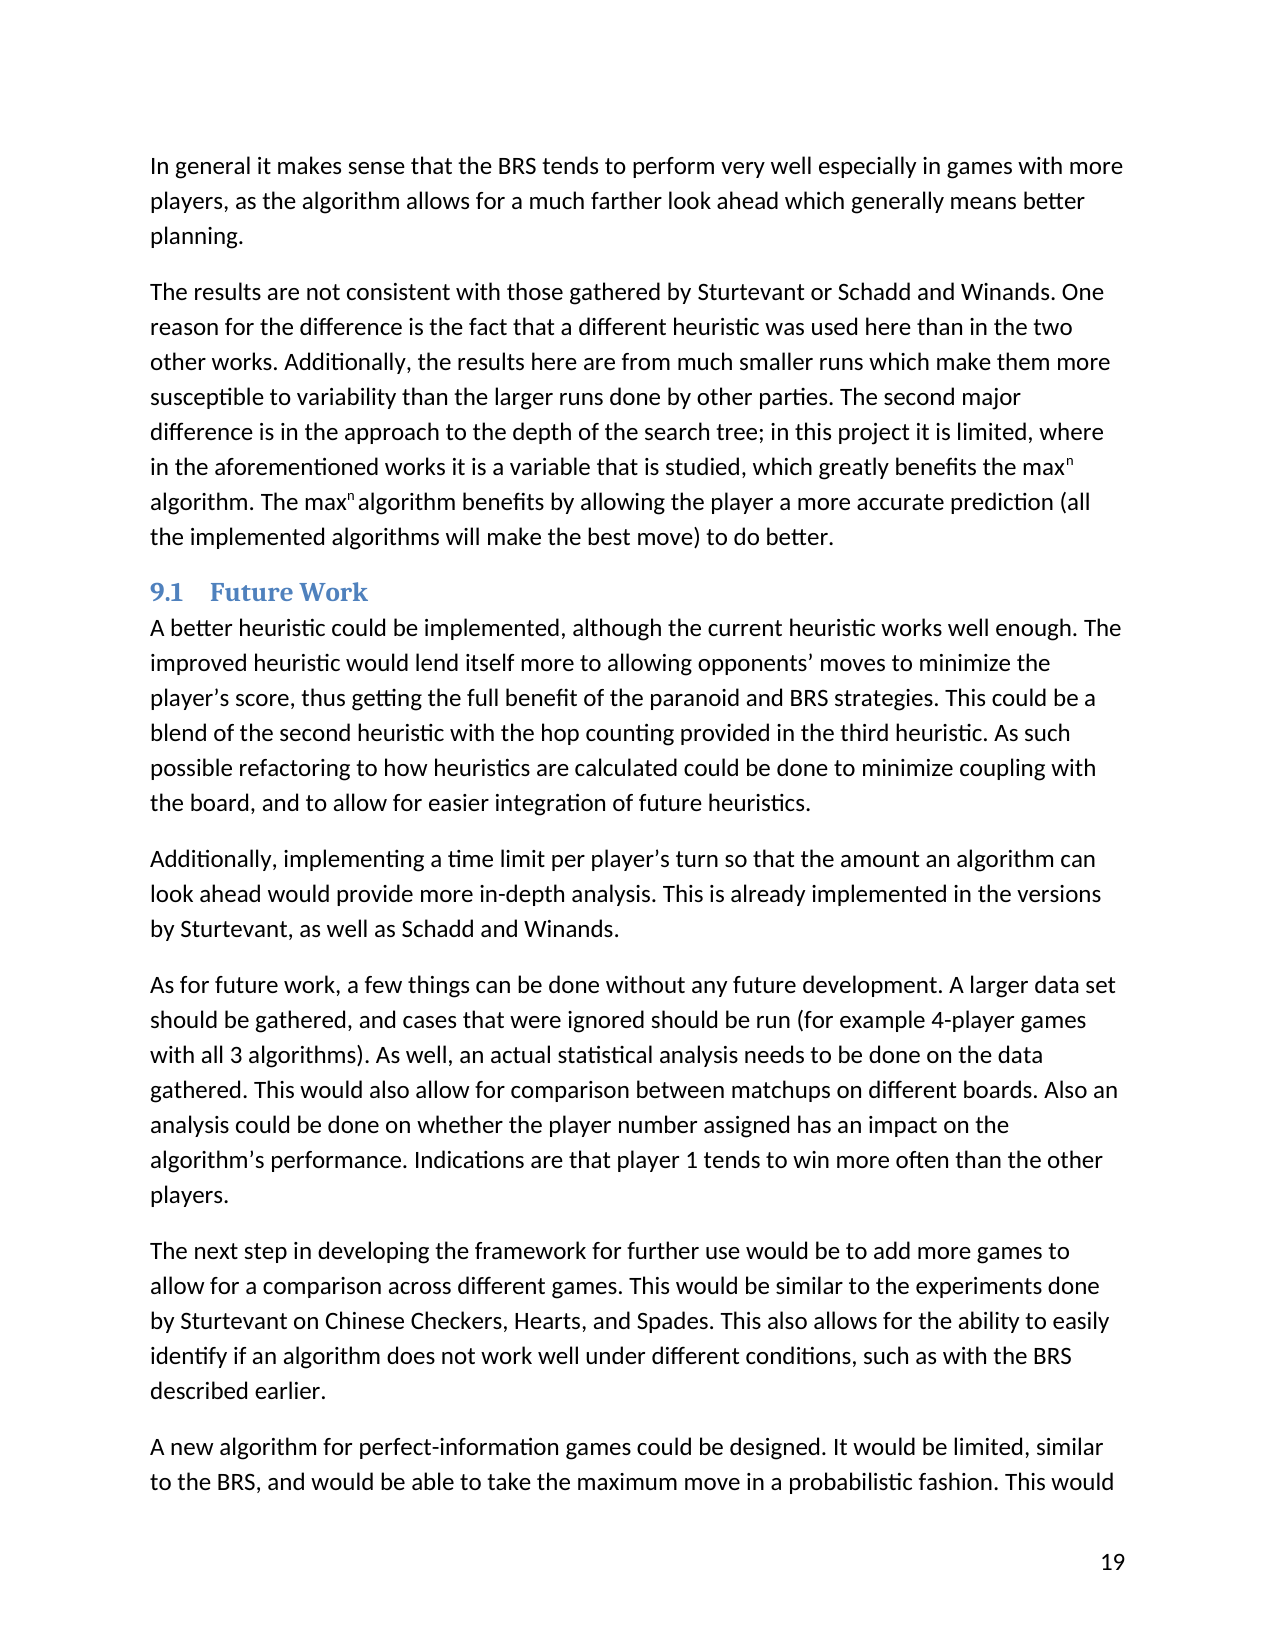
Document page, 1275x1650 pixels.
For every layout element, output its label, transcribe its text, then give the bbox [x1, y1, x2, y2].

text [150, 1431, 1125, 1496]
text As for future work, a few things can be done without any future development. A larger data set should be gathered, and cases that were ignored should be run (for example 4-player games with all 3 algorithms). As well, an actual statistical analysis needs to be done on the data gathered. This would also allow for comparison between matchups on different boards. Also an analysis could be done on whether the player number assigned has an impact on the algorithm’s performance. Indications are that player 1 tends to win more often than the other players. [150, 969, 1125, 1209]
text The results are not consistent with those gathered by Sturtevant or Schadd and Winands. One reason for the difference is the fact that a different heuristic was used here than in the two other works. Additionally, the results here are from much smaller runs which make them more susceptible to variability than the larger runs done by other parties. The second major difference is in the approach to the depth of the search tree; in this project it is limited, where in the aforementioned works it is a variable that is studied, which greatly benefits the maxn algorithm. The maxn algorithm benefits by allowing the player a more accurate prediction (all the implemented algorithms will make the best move) to do better. [150, 276, 1125, 551]
subtitle Future Work [150, 577, 1125, 608]
text Additionally, implementing a time limit per player’s turn so that the amount an algorithm can look ahead would provide more in-depth analysis. This is already implemented in the versions by Sturtevant, as well as Schadd and Winands. [150, 843, 1125, 944]
text In general it makes sense that the BRS tends to perform very well especially in games with more players, as the algorithm allows for a much farther look ahead which generally means better planning. [150, 150, 1125, 251]
text A better heuristic could be implemented, although the current heuristic works well enough. The improved heuristic would lend itself more to allowing opponents’ moves to minimize the player’s score, thus getting the full benefit of the paranoid and BRS strategies. This could be a blend of the second heuristic with the hop counting provided in the third heuristic. As such possible refactoring to how heuristics are calculated could be done to minimize coupling with the board, and to allow for easier integration of future heuristics. [150, 612, 1125, 818]
text The next step in developing the framework for further use would be to add more games to allow for a comparison across different games. This would be similar to the experiments done by Sturtevant on Chinese Checkers, Hearts, and Spades. This also allows for the ability to easily identify if an algorithm does not work well under different conditions, such as with the BRS described earlier. [150, 1235, 1125, 1405]
